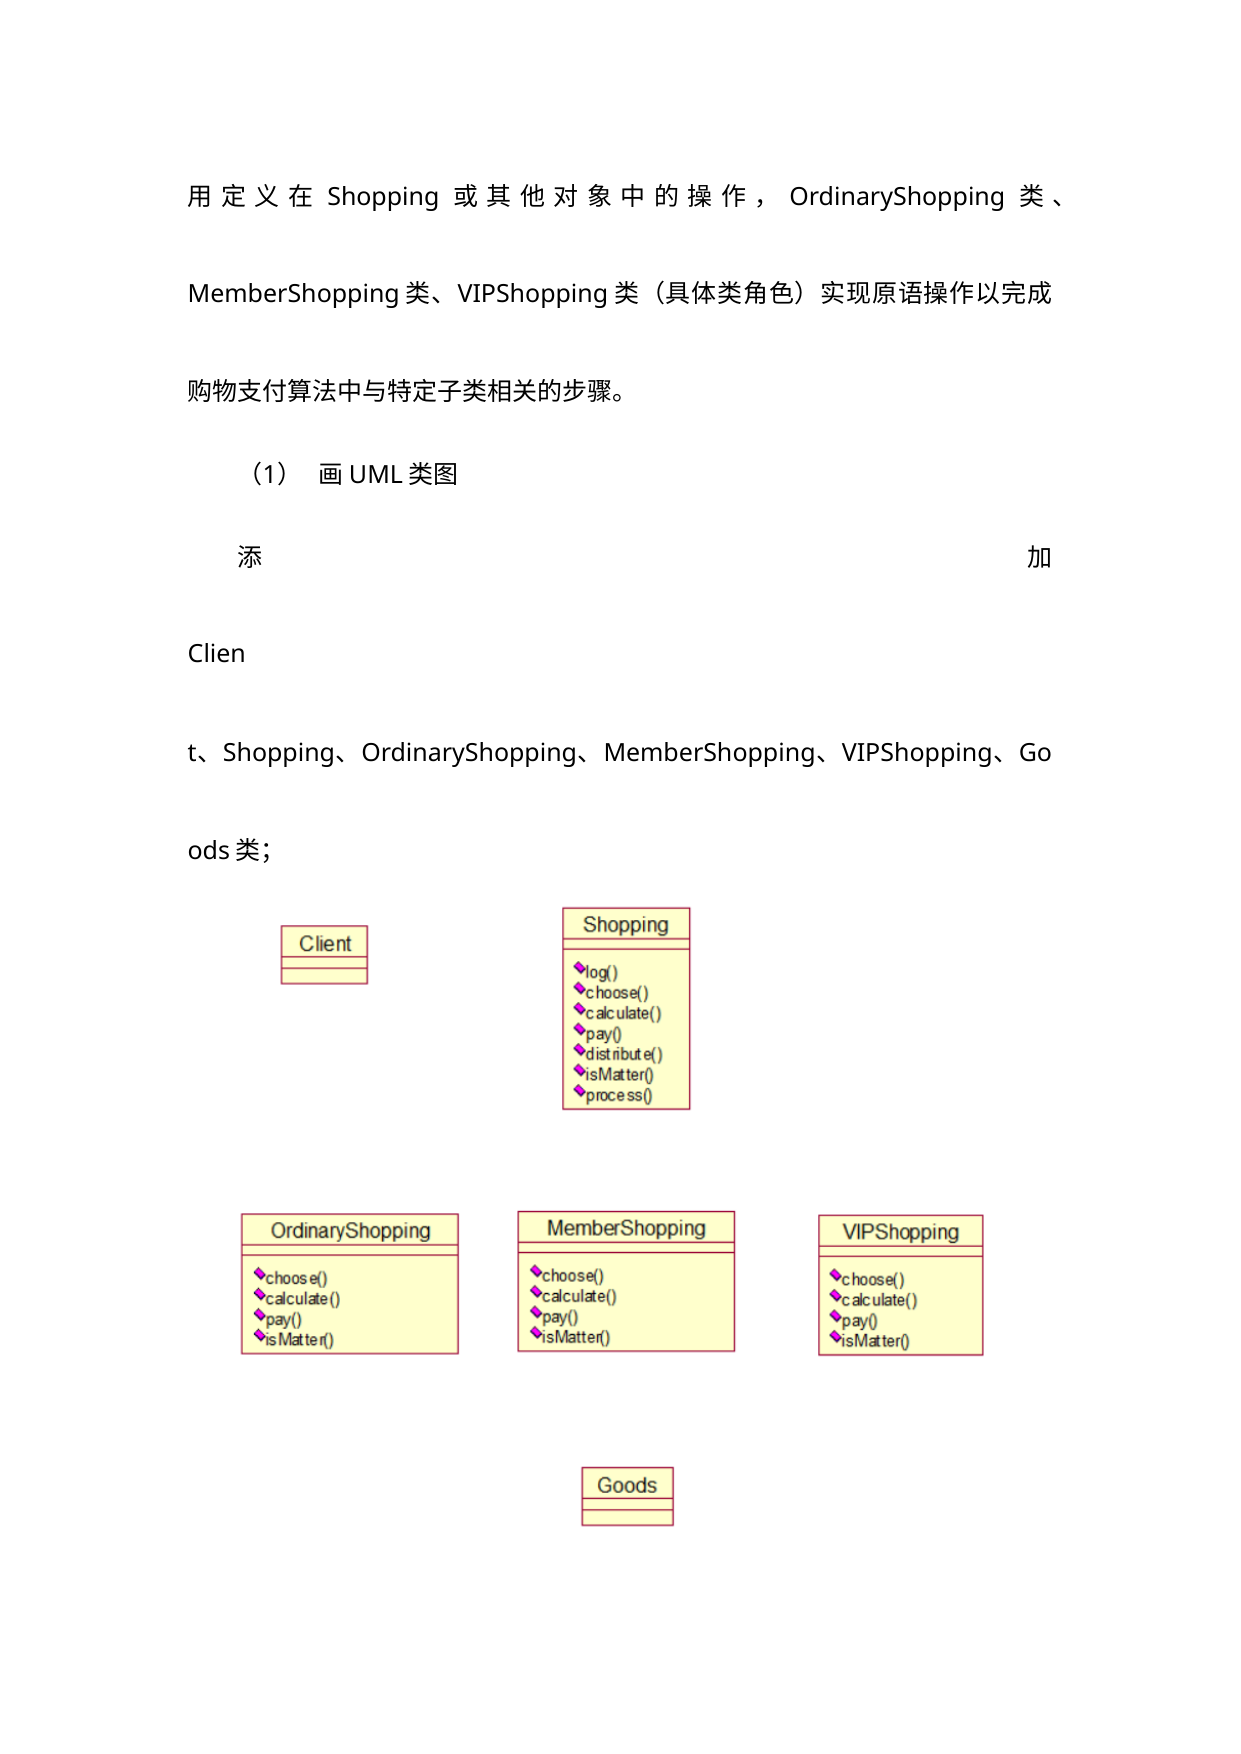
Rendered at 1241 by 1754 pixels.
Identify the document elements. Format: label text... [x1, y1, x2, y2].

list 画UML类图 [237, 440, 1053, 505]
text 添加Client、Shopping、OrdinaryShopping、MemberShopping、VIPShopping、Goods类； [187, 523, 1053, 881]
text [187, 162, 1053, 422]
picture [211, 898, 1029, 1543]
